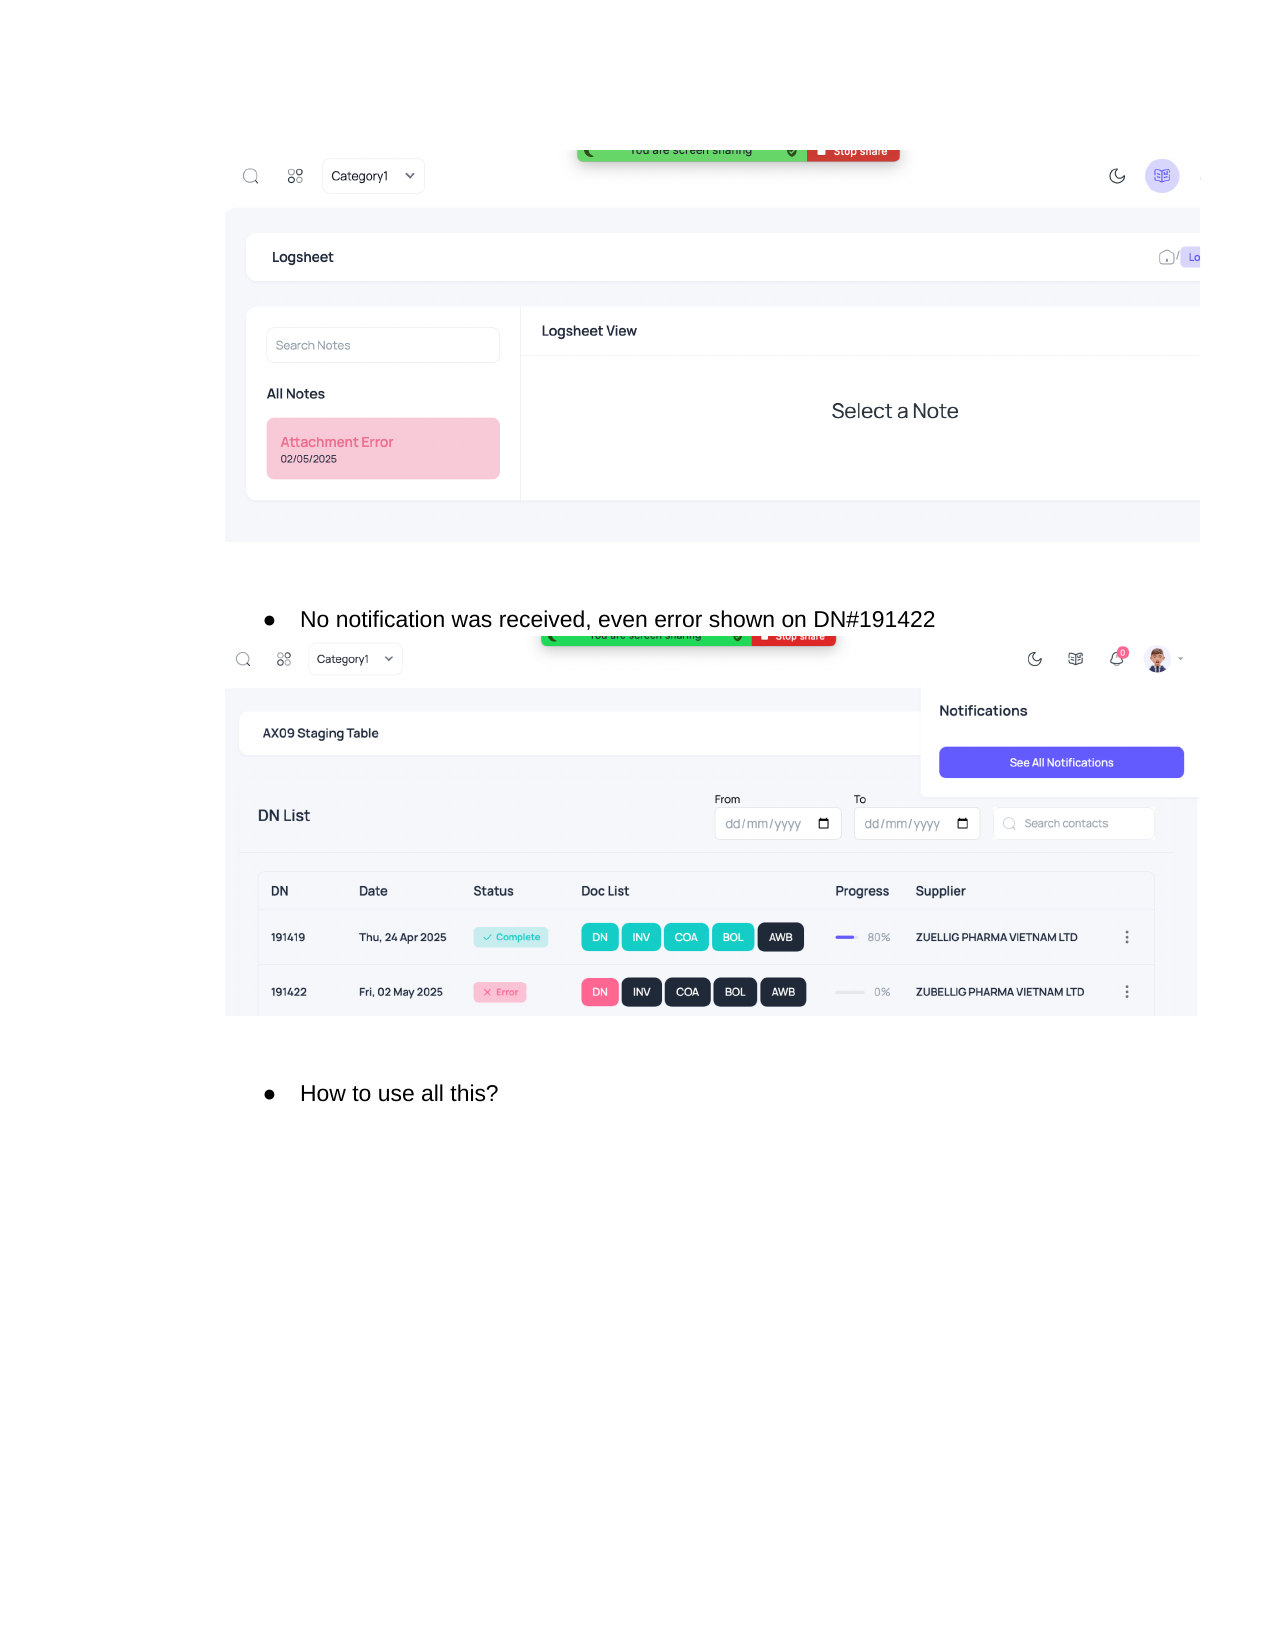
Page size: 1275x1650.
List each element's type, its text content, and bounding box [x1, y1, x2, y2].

list No notification was received, even error shown on DN#191422 [262, 606, 1125, 632]
picture [225, 150, 1200, 542]
picture [225, 636, 1200, 1016]
list How to use all this? [262, 1079, 1125, 1106]
